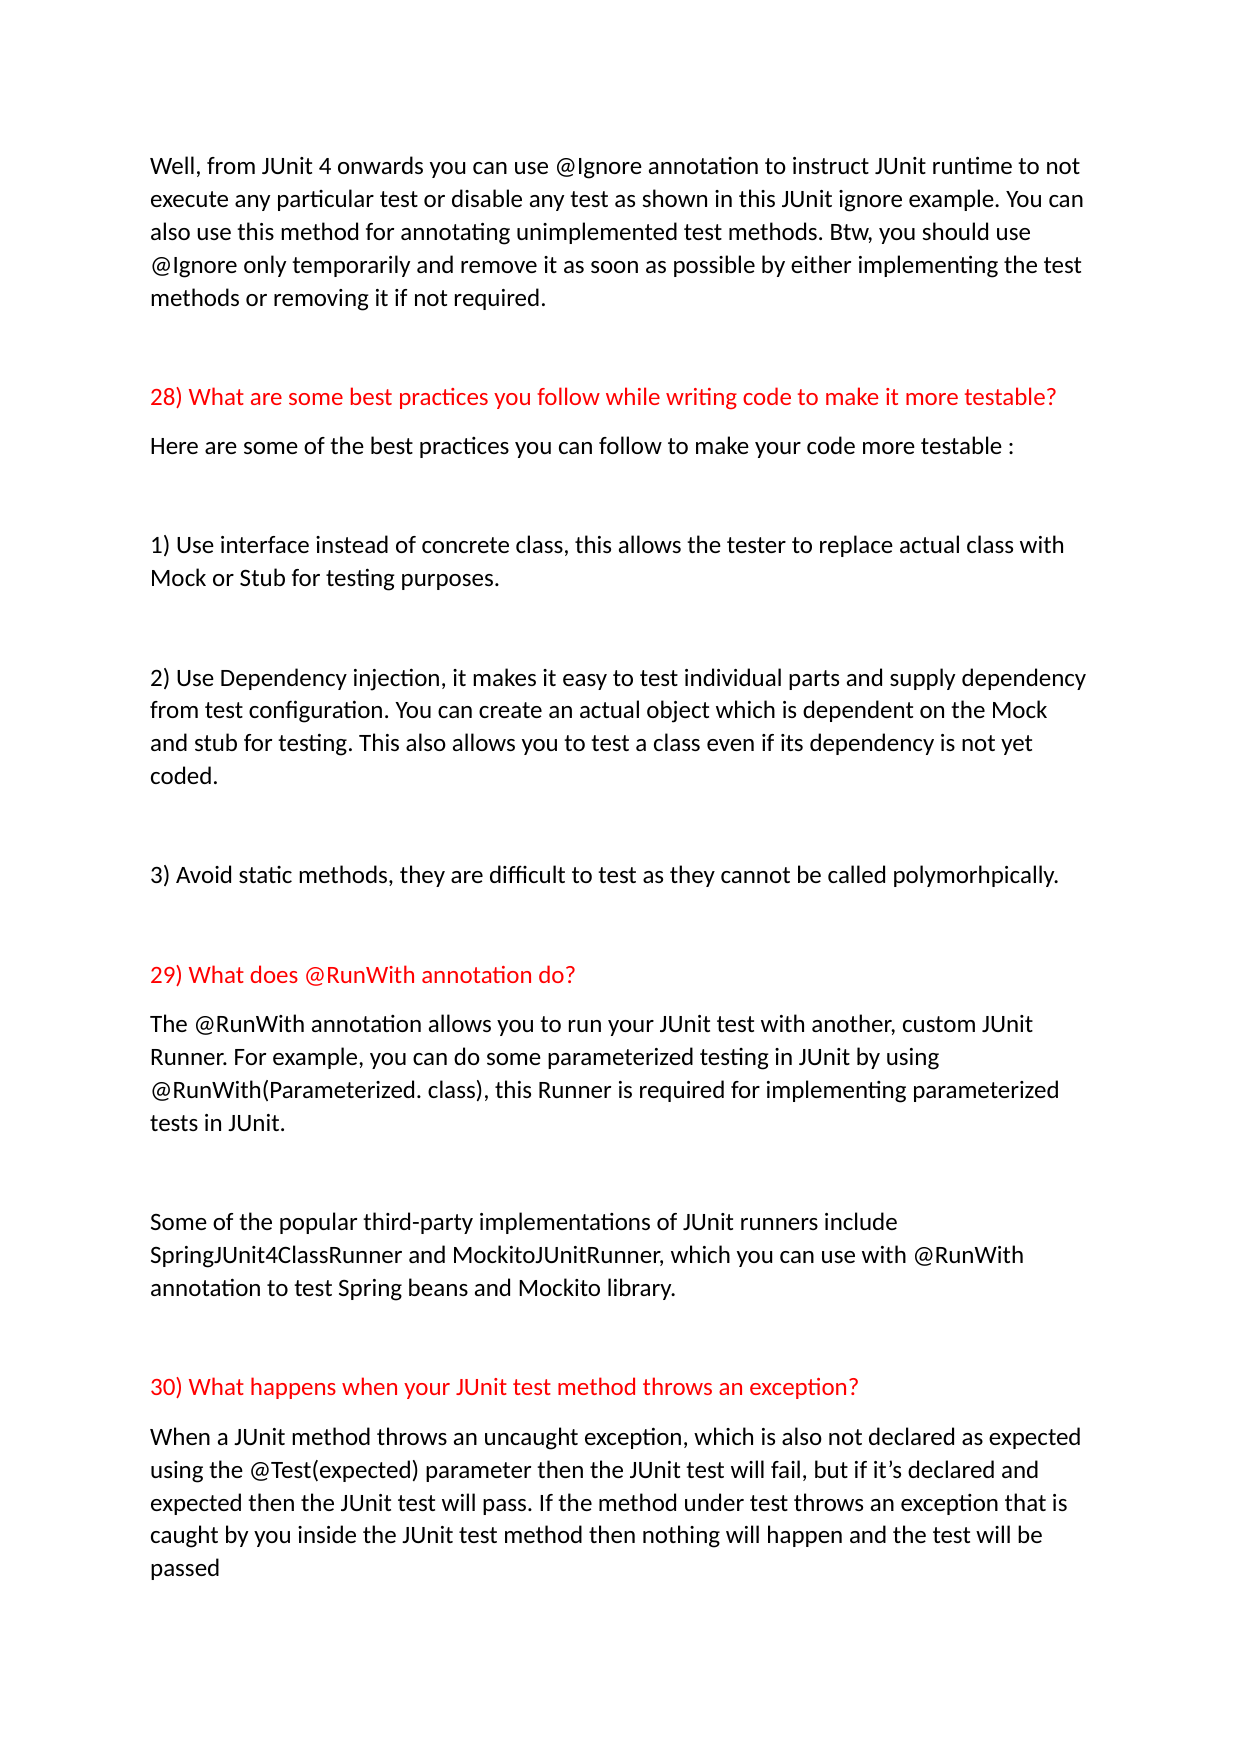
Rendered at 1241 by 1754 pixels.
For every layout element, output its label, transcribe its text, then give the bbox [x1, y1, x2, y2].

text 29) What does @RunWith annotation do? [150, 959, 1090, 989]
text 28) What are some best practices you follow while writing code to make it more testable? [150, 381, 1090, 411]
text 3) Avoid static methods, they are difficult to test as they cannot be called polymorhpically. [150, 859, 1090, 890]
text Here are some of the best practices you can follow to make your code more testable : [150, 430, 1090, 461]
text When a JUnit method throws an uncaught exception, which is also not declared as expected using the @Test(expected) parameter then the JUnit test will fail, but if it’s declared and expected then the JUnit test will pass. If the method under test throws an exception that is caught by you inside the JUnit test method then nothing will happen and the test will be passed [150, 1421, 1090, 1583]
text 1) Use interface instead of concrete class, this allows the tester to replace actual class with Mock or Stub for testing purposes. [150, 529, 1090, 593]
text 30) What happens when your JUnit test method throws an exception? [150, 1371, 1090, 1402]
text Well, from JUnit 4 onwards you can use @Ignore annotation to instruct JUnit runtime to not execute any particular test or disable any test as shown in this JUnit ignore example. You can also use this method for annotating unimplemented test methods. Btw, you should use @Ignore only temporarily and remove it as soon as possible by either implementing the test methods or removing it if not required. [150, 150, 1090, 312]
text 2) Use Dependency injection, it makes it easy to test individual parts and supply dependency from test configuration. You can create an actual object which is dependent on the Mock and stub for testing. This also allows you to test a class even if its dependency is not yet coded. [150, 662, 1090, 791]
text Some of the popular third-party implementations of JUnit runners include SpringJUnit4ClassRunner and MockitoJUnitRunner, which you can use with @RunWith annotation to test Spring beans and Mockito library. [150, 1206, 1090, 1303]
text The @RunWith annotation allows you to run your JUnit test with another, custom JUnit Runner. For example, you can do some parameterized testing in JUnit by using @RunWith(Parameterized. class), this Runner is required for implementing parameterized tests in JUnit. [150, 1008, 1090, 1138]
